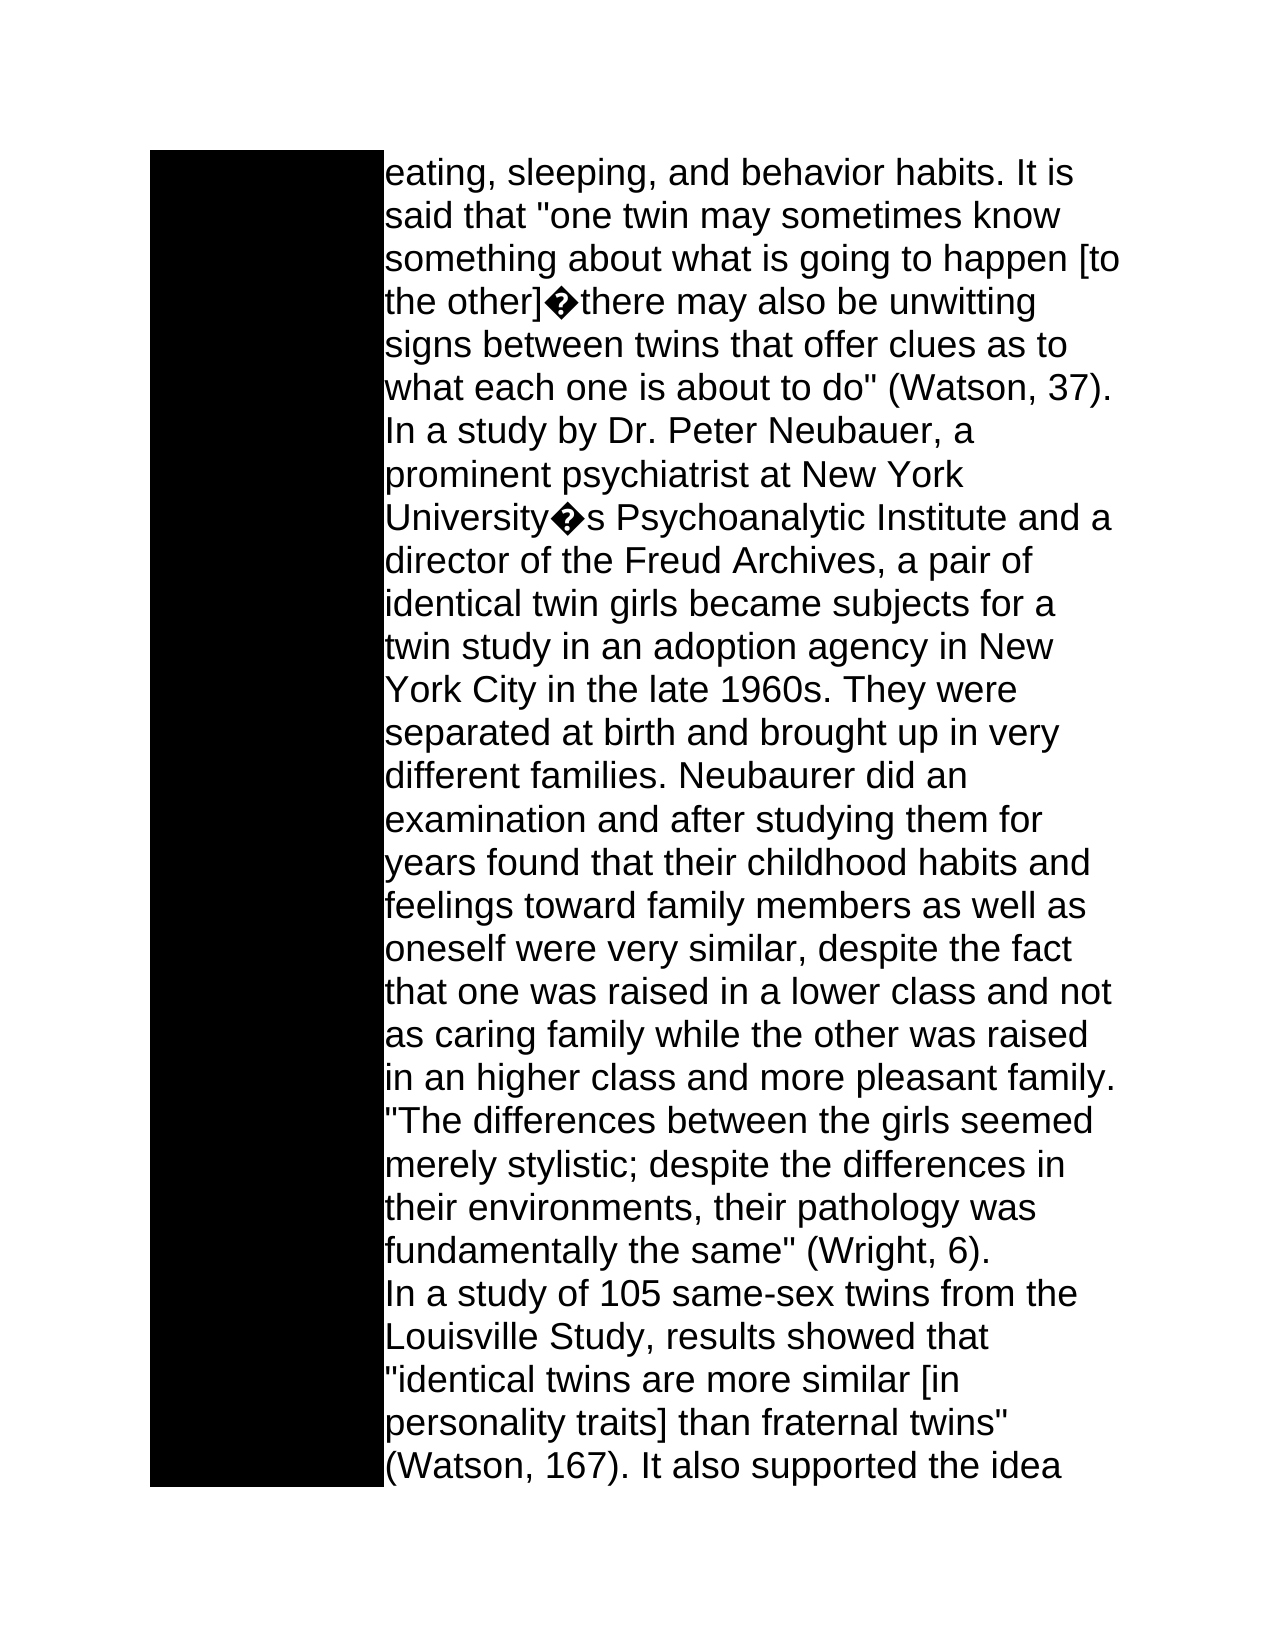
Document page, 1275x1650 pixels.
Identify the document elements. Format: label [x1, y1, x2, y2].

table_cell [150, 150, 384, 1487]
table_cell [384, 150, 1125, 1487]
